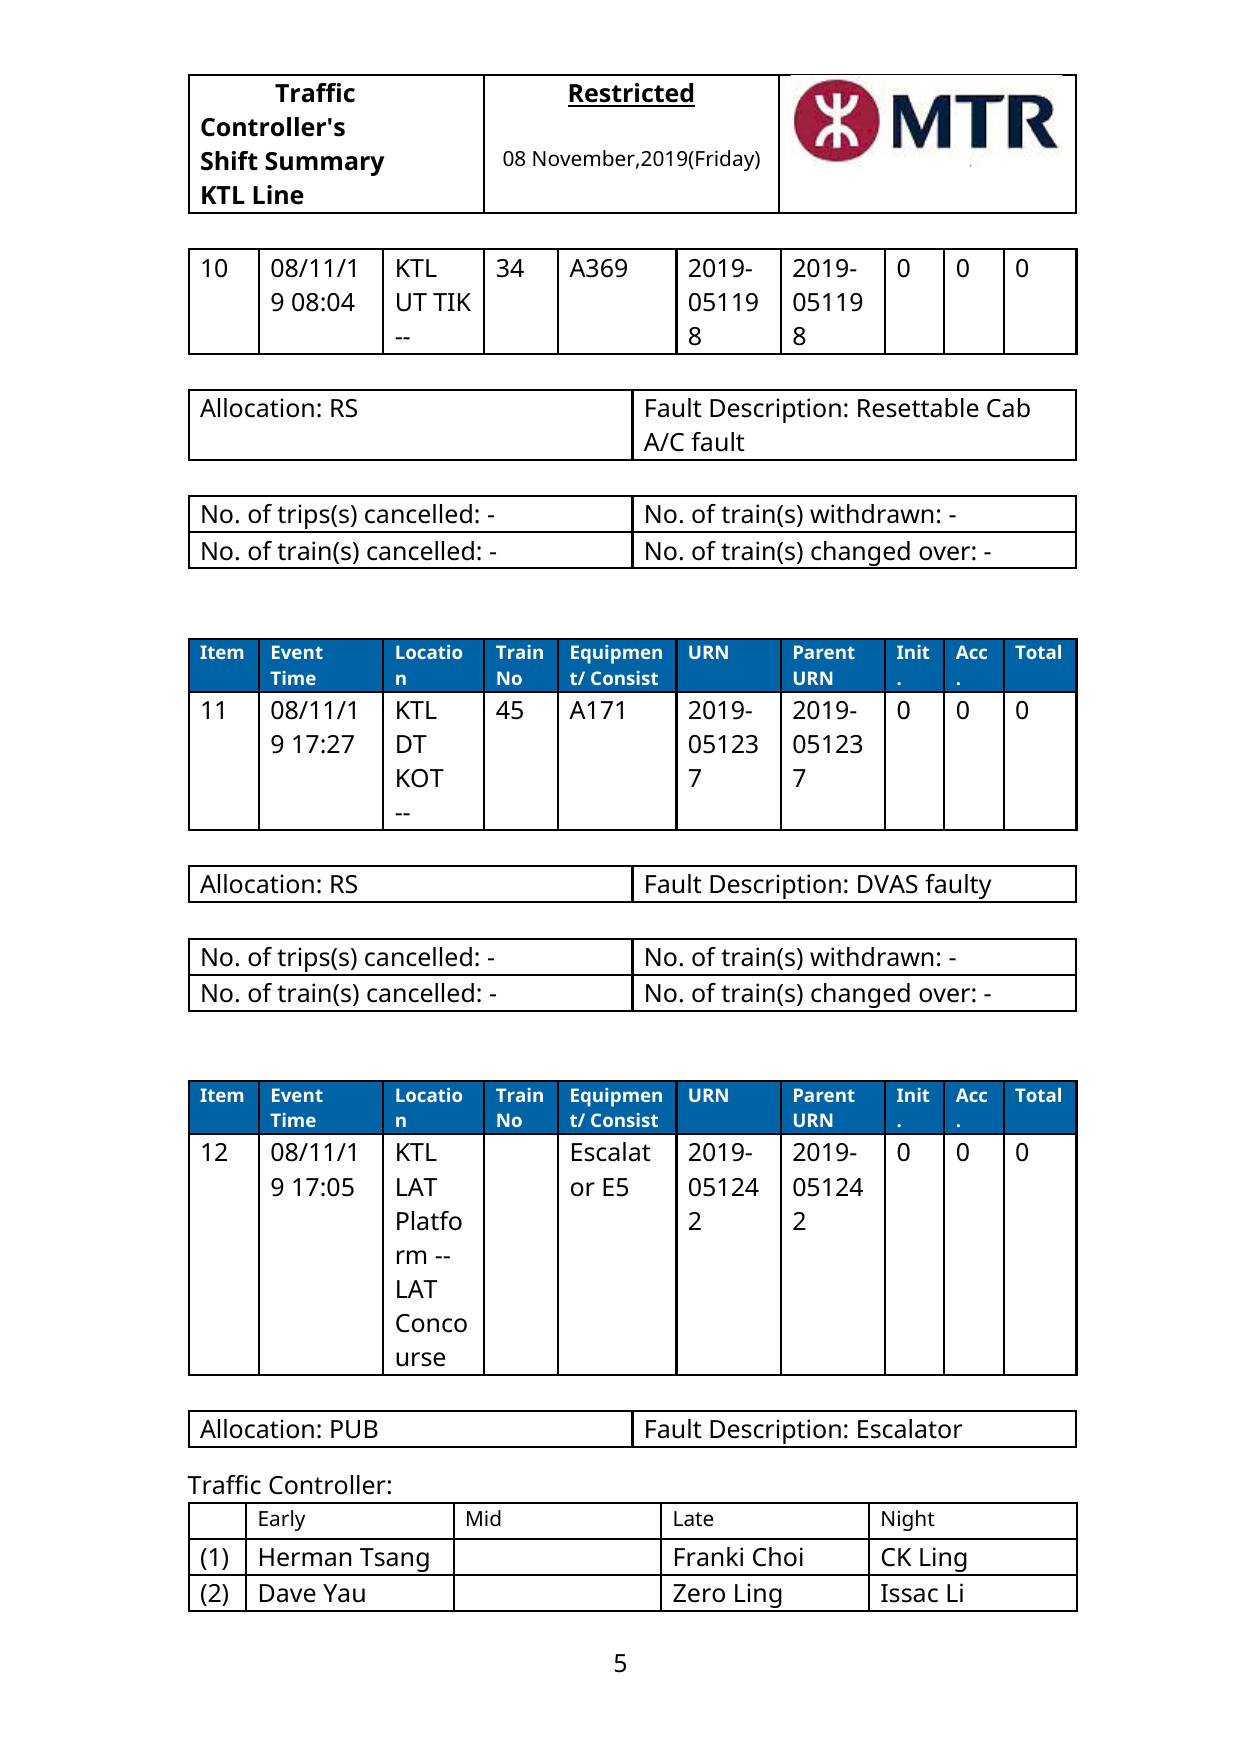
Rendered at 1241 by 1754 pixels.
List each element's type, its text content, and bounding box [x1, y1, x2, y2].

table_header No. of trips(s) cancelled: - [190, 940, 631, 973]
table_cell 34 [485, 250, 557, 352]
table_cell 2019-051198 [782, 250, 884, 352]
table_header Fault Description: Escalator Accident [634, 1412, 1075, 1446]
table_header Parent URN [782, 1082, 884, 1133]
table_cell 08/11/19 17:05 [260, 1135, 382, 1373]
table_cell 2019-051237 [782, 693, 884, 829]
table_header Fault Description: Resettable Cab A/C fault [634, 391, 1075, 459]
table_cell 0 [886, 693, 943, 829]
table_cell 2019-051237 [678, 693, 780, 829]
table_header Parent URN [782, 640, 884, 691]
table_header Acc. [945, 640, 1003, 691]
table_cell 08/11/19 08:04 [260, 250, 382, 352]
table_header No. of train(s) withdrawn: - [634, 940, 1075, 973]
table_header Item [190, 640, 258, 691]
table_cell No. of train(s) cancelled: - [190, 976, 631, 1010]
table_cell 0 [945, 250, 1003, 352]
table_header Allocation: PUB [190, 1412, 631, 1446]
table_header Allocation: RS [190, 391, 631, 459]
table_header Allocation: RS [190, 867, 631, 901]
table_header Event Time [260, 640, 382, 691]
picture [790, 75, 1063, 167]
table_header Item [190, 1082, 258, 1133]
table_cell KTL UT TIK -- [384, 250, 483, 352]
table_cell Escalator E5 [559, 1135, 675, 1373]
table_cell 2019-051198 [678, 250, 780, 352]
table_header Train No [485, 640, 557, 691]
table_cell 08/11/19 17:27 [260, 693, 382, 829]
table_cell 11 [190, 693, 258, 829]
table_cell No. of train(s) changed over: - [634, 976, 1075, 1010]
table_header URN [678, 1082, 780, 1133]
table_cell 2019-051242 [678, 1135, 780, 1373]
table_header Fault Description: DVAS faulty [634, 867, 1075, 901]
table_cell A171 [559, 693, 675, 829]
table_cell 0 [886, 1135, 943, 1373]
table_cell A369 [559, 250, 675, 352]
table_cell 0 [945, 693, 1003, 829]
table_header Location [384, 640, 483, 691]
table_cell 12 [190, 1135, 258, 1373]
table_cell 2019-051242 [782, 1135, 884, 1373]
table_cell 0 [1005, 1135, 1075, 1373]
table_header Total [1005, 1082, 1075, 1133]
table_cell KTL LAT Platform -- LAT Concourse [384, 1135, 483, 1373]
table_header Equipment/ Consist [559, 1082, 675, 1133]
table_cell 0 [1005, 693, 1075, 829]
table_header URN [678, 640, 780, 691]
table_header Init. [886, 640, 943, 691]
table_cell 0 [945, 1135, 1003, 1373]
table_cell 45 [485, 693, 557, 829]
table_header No. of train(s) withdrawn: - [634, 497, 1075, 531]
table_header Acc. [945, 1082, 1003, 1133]
table_cell [485, 1135, 557, 1373]
table_cell KTL DT KOT -- [384, 693, 483, 829]
table_cell 10 [190, 250, 258, 352]
table_header Location [384, 1082, 483, 1133]
table_cell 0 [886, 250, 943, 352]
table_header Equipment/ Consist [559, 640, 675, 691]
table_cell No. of train(s) changed over: - [634, 533, 1075, 567]
table_cell 0 [1005, 250, 1075, 352]
table_header Init. [886, 1082, 943, 1133]
table_header Event Time [260, 1082, 382, 1133]
table_header Total [1005, 640, 1075, 691]
table_cell No. of train(s) cancelled: - [190, 533, 631, 567]
table_header Train No [485, 1082, 557, 1133]
table_header No. of trips(s) cancelled: - [190, 497, 631, 531]
